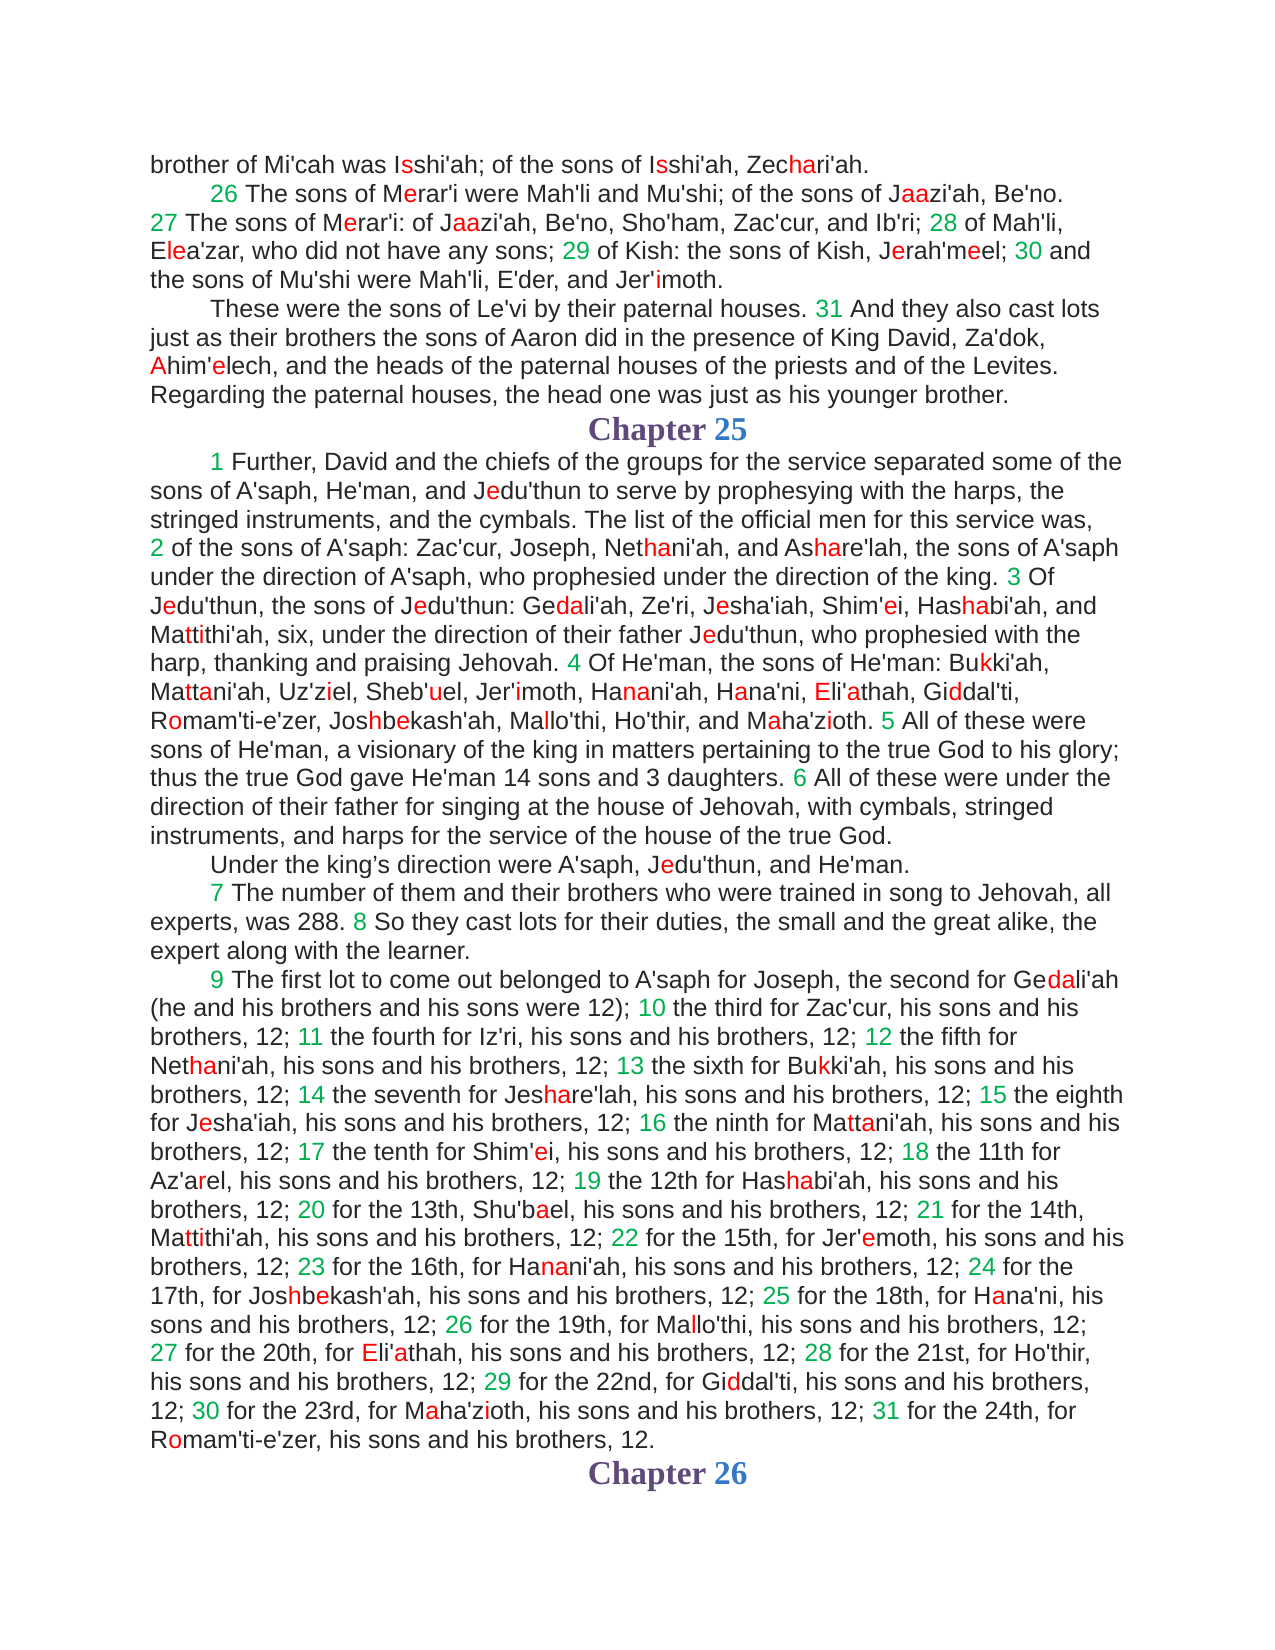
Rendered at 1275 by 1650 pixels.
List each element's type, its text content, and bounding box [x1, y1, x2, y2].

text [150, 150, 1125, 179]
text 1 Further, David and the chiefs of the groups for the service separated some of the sons of Aʹsaph, Heʹman, and Jeduʹthun to serve by prophesying with the harps, the stringed instruments, and the cymbals. The list of the official men for this service was, 2 of the sons of Aʹsaph: Zacʹcur, Joseph, Nethaniʹah, and Ashareʹlah, the sons of Aʹsaph under the direction of Aʹsaph, who prophesied under the direction of the king. 3 Of Jeduʹthun, the sons of Jeduʹthun: Gedaliʹah, Zeʹri, Jeshaʹiah, Shimʹei, Hashabiʹah, and Mattithiʹah, six, under the direction of their father Jeduʹthun, who prophesied with the harp, thanking and praising Jehovah. 4 Of Heʹman, the sons of Heʹman: Bukkiʹah, Mattaniʹah, Uzʹziel, Shebʹuel, Jerʹimoth, Hananiʹah, Hanaʹni, Eliʹathah, Giddalʹti, Romamʹti-eʹzer, Joshbekashʹah, Malloʹthi, Hoʹthir, and Mahaʹzioth. 5 All of these were sons of Heʹman, a visionary of the king in matters pertaining to the true God to his glory; thus the true God gave Heʹman 14 sons and 3 daughters. 6 All of these were under the direction of their father for singing at the house of Jehovah, with cymbals, stringed instruments, and harps for the service of the house of the true God. [150, 447, 1125, 849]
text 26 The sons of Merarʹi were Mahʹli and Muʹshi; of the sons of Jaaziʹah, Beʹno. 27 The sons of Merarʹi: of Jaaziʹah, Beʹno, Shoʹham, Zacʹcur, and Ibʹri; 28 of Mahʹli, Eleaʹzar, who did not have any sons; 29 of Kish: the sons of Kish, Jerahʹmeel; 30 and the sons of Muʹshi were Mahʹli, Eʹder, and Jerʹimoth. [150, 179, 1125, 294]
text Chapter 25 [150, 409, 1125, 447]
text Chapter 26 [150, 1453, 1125, 1492]
text 9 The first lot to come out belonged to Aʹsaph for Joseph, the second for Gedaliʹah (he and his brothers and his sons were 12); 10 the third for Zacʹcur, his sons and his brothers, 12; 11 the fourth for Izʹri, his sons and his brothers, 12; 12 the fifth for Nethaniʹah, his sons and his brothers, 12; 13 the sixth for Bukkiʹah, his sons and his brothers, 12; 14 the seventh for Jeshareʹlah, his sons and his brothers, 12; 15 the eighth for Jeshaʹiah, his sons and his brothers, 12; 16 the ninth for Mattaniʹah, his sons and his brothers, 12; 17 the tenth for Shimʹei, his sons and his brothers, 12; 18 the 11th for Azʹarel, his sons and his brothers, 12; 19 the 12th for Hashabiʹah, his sons and his brothers, 12; 20 for the 13th, Shuʹbael, his sons and his brothers, 12; 21 for the 14th, Mattithiʹah, his sons and his brothers, 12; 22 for the 15th, for Jerʹemoth, his sons and his brothers, 12; 23 for the 16th, for Hananiʹah, his sons and his brothers, 12; 24 for the 17th, for Joshbekashʹah, his sons and his brothers, 12; 25 for the 18th, for Hanaʹni, his sons and his brothers, 12; 26 for the 19th, for Malloʹthi, his sons and his brothers, 12; 27 for the 20th, for Eliʹathah, his sons and his brothers, 12; 28 for the 21st, for Hoʹthir, his sons and his brothers, 12; 29 for the 22nd, for Giddalʹti, his sons and his brothers, 12; 30 for the 23rd, for Mahaʹzioth, his sons and his brothers, 12; 31 for the 24th, for Romamʹti-eʹzer, his sons and his brothers, 12. [150, 964, 1125, 1453]
text Under the king’s direction were Aʹsaph, Jeduʹthun, and Heʹman. [150, 849, 1125, 878]
text These were the sons of Leʹvi by their paternal houses. 31 And they also cast lots just as their brothers the sons of Aaron did in the presence of King David, Zaʹdok, Ahimʹelech, and the heads of the paternal houses of the priests and of the Levites. Regarding the paternal houses, the head one was just as his younger brother. [150, 294, 1125, 409]
text 7 The number of them and their brothers who were trained in song to Jehovah, all experts, was 288. 8 So they cast lots for their duties, the small and the great alike, the expert along with the learner. [150, 878, 1125, 964]
